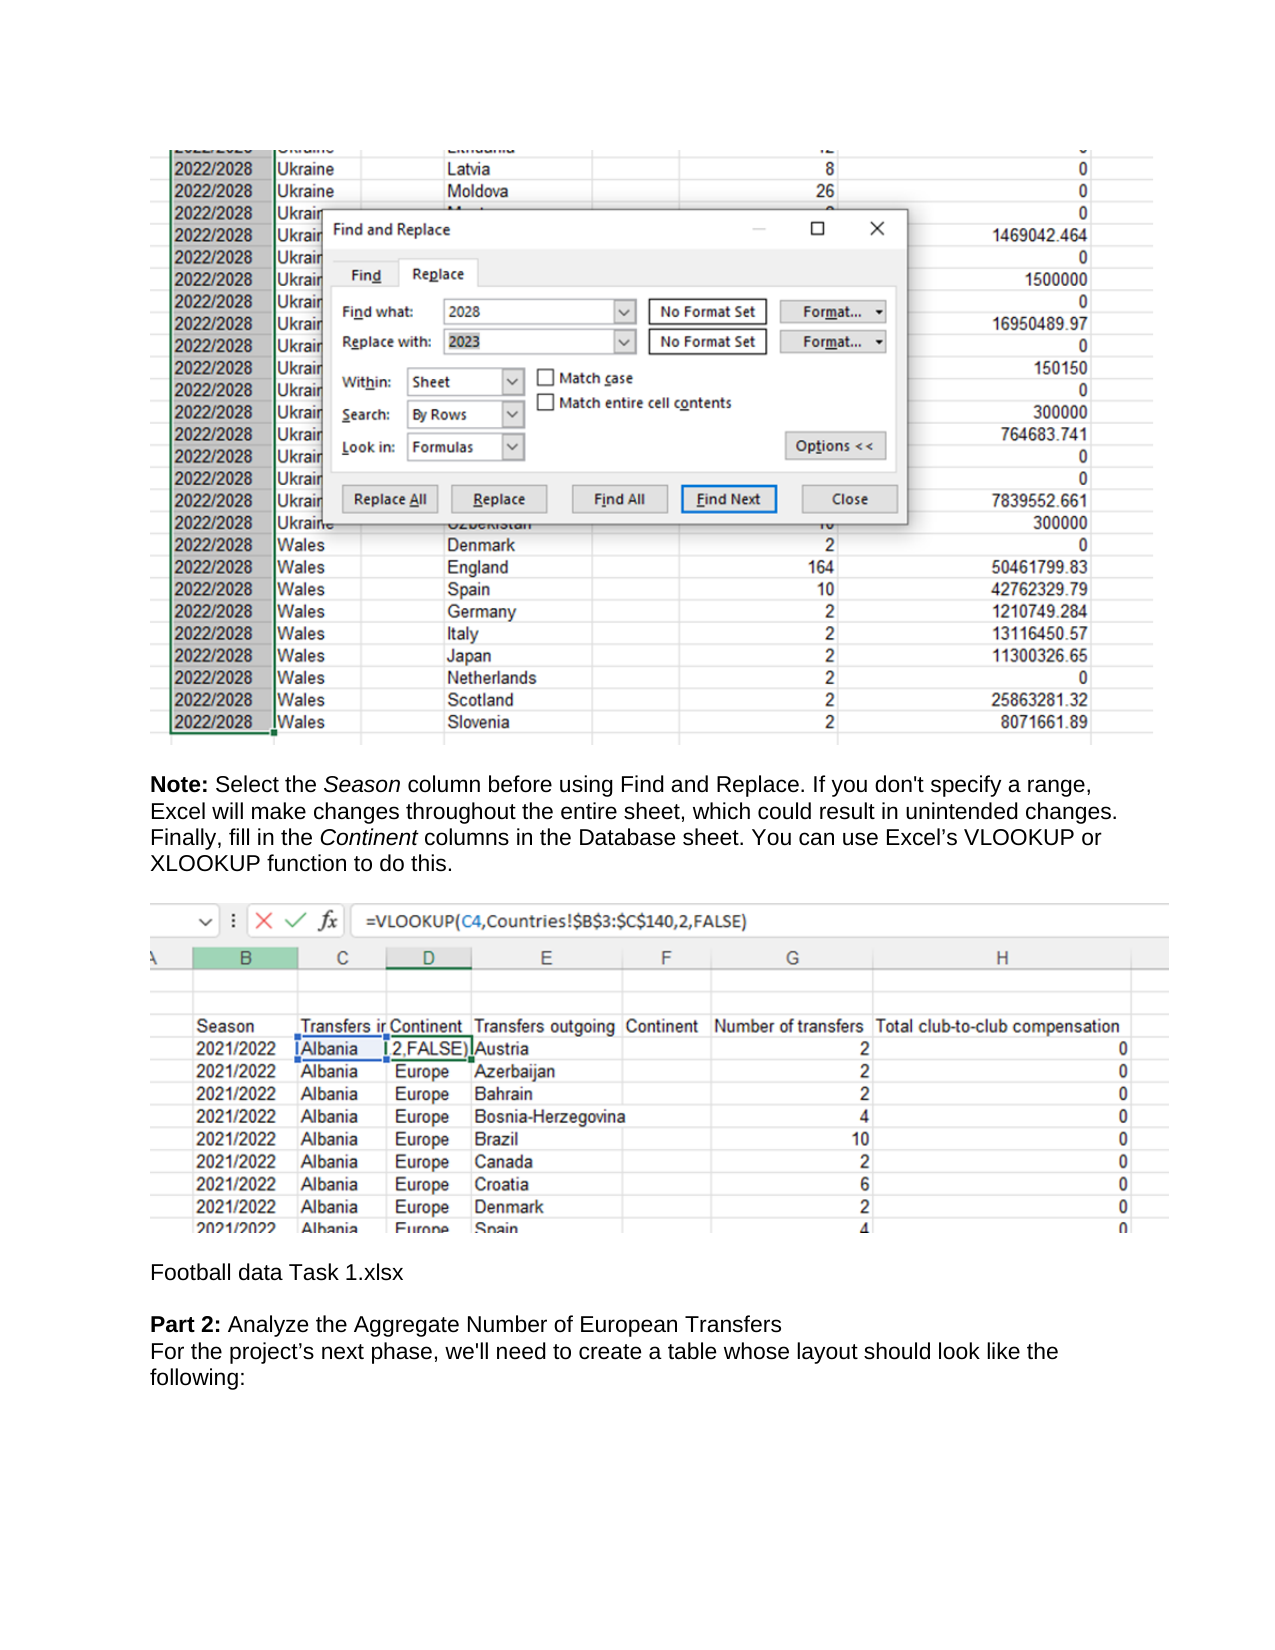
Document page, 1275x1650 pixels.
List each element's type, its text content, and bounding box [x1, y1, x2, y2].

text Finally, fill in the Continent columns in the Database sheet. You can use Excel’s VLOOKUP or XLOOKUP function to do this. [150, 824, 1125, 877]
picture [150, 903, 1169, 1233]
text Note: Select the Season column before using Find and Replace. If you don't specify a range, Excel will make changes throughout the entire sheet, which could result in unintended changes. [150, 771, 1125, 824]
text For the project’s next phase, we'll need to create a table whose layout should look like the following: [150, 1338, 1125, 1391]
picture [150, 150, 1154, 745]
text Part 2: Analyze the Aggregate Number of European Transfers [150, 1311, 1125, 1338]
text Football data Task 1.xlsx [150, 1259, 1125, 1285]
